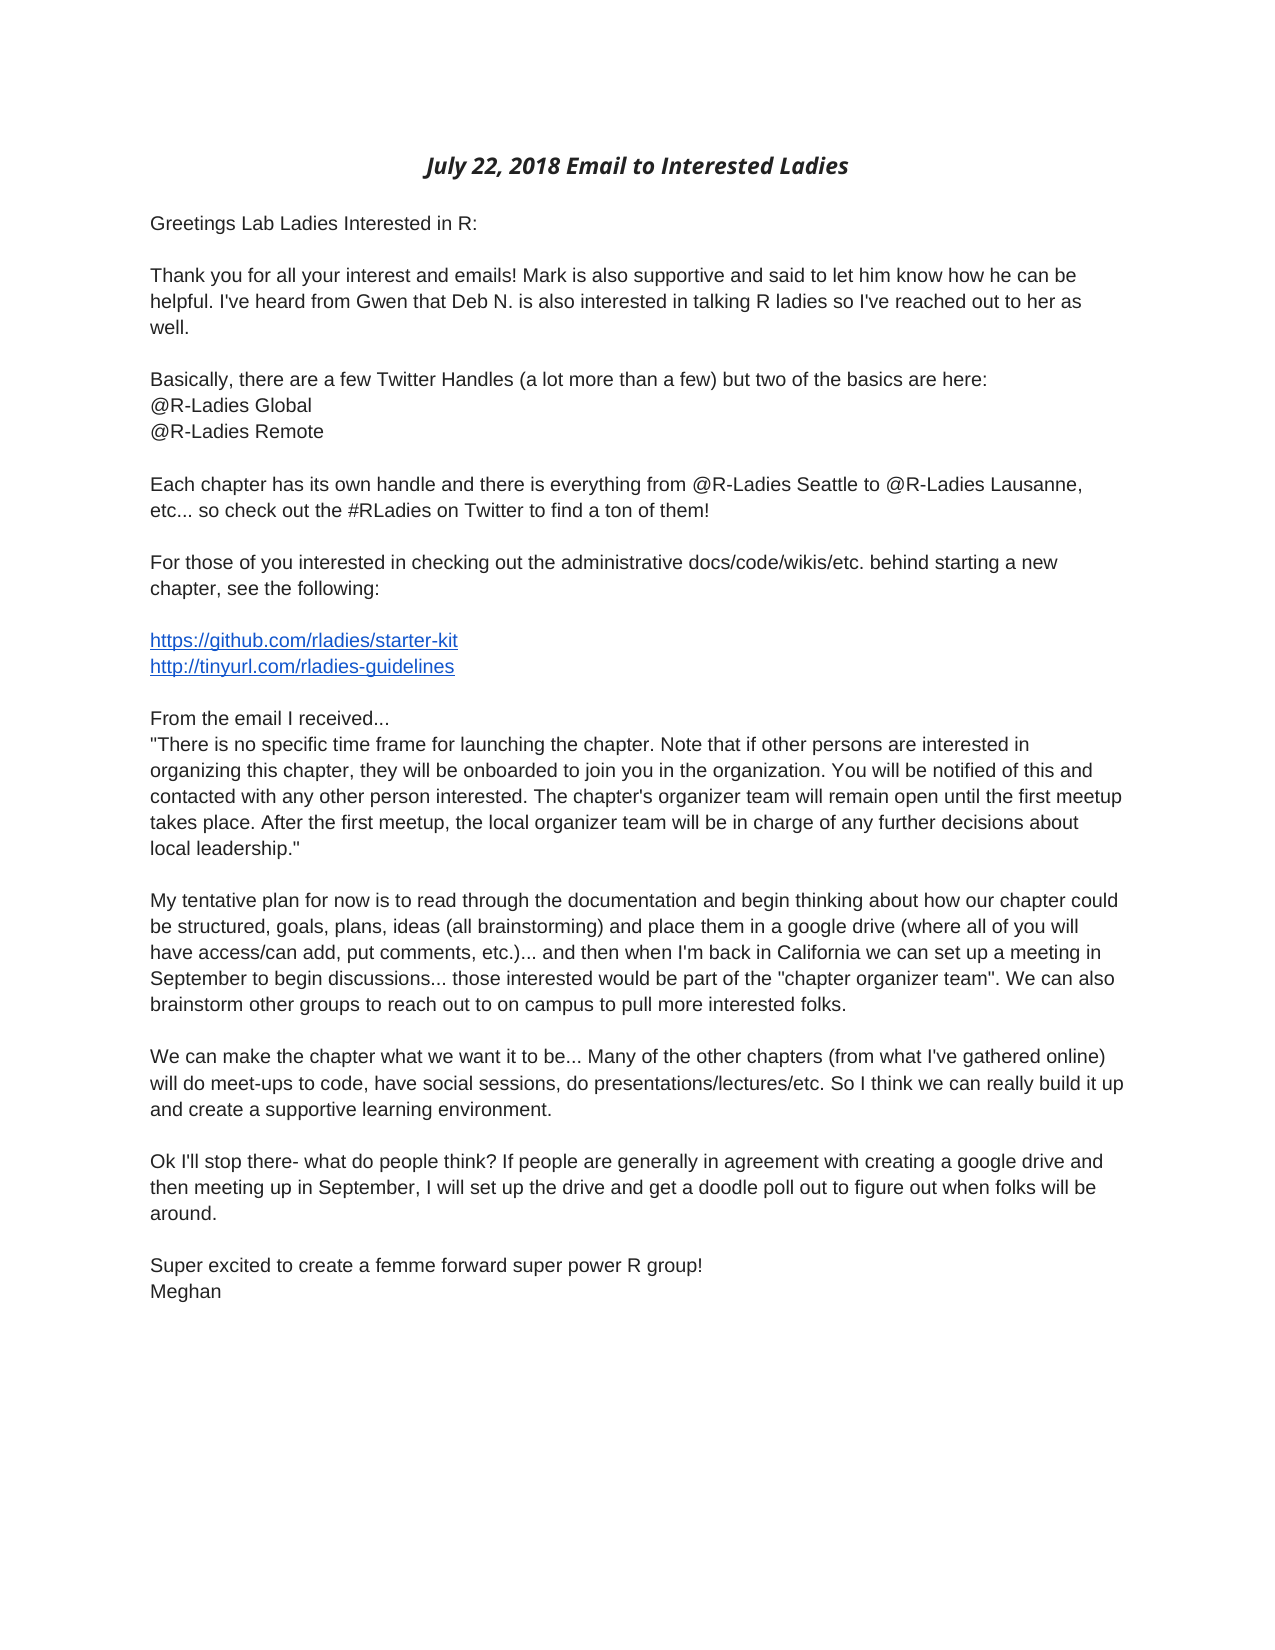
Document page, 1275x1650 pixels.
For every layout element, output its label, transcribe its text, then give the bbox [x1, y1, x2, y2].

text http://tinyurl.com/rladies-guidelines [150, 655, 1125, 677]
text @R-Ladies Global [150, 394, 1125, 417]
text From the email I received... [150, 707, 1125, 729]
text https://github.com/rladies/starter-kit [150, 629, 1125, 651]
text "There is no specific time frame for launching the chapter. Note that if other persons are interested in organizing this chapter, they will be onboarded to join you in the organization. You will be notified of this and contacted with any other person interested. The chapter's organizer team will remain open until the first meetup takes place. After the first meetup, the local organizer team will be in charge of any further decisions about local leadership." [150, 733, 1125, 860]
text For those of you interested in checking out the administrative docs/code/wikis/etc. behind starting a new chapter, see the following: [150, 551, 1125, 599]
text Ok I'll stop there- what do people think? If people are generally in agreement with creating a google drive and then meeting up in September, I will set up the drive and get a doodle poll out to figure out when folks will be around. [150, 1149, 1125, 1224]
text Thank you for all your interest and emails! Mark is also supportive and said to let him know how he can be helpful. I've heard from Gwen that Deb N. is also interested in talking R ladies so I've reached out to her as well. [150, 264, 1125, 339]
text Super excited to create a femme forward super power R group! [150, 1254, 1125, 1276]
text July 22, 2018 Email to Interested Ladies [150, 150, 1125, 181]
text Greetings Lab Ladies Interested in R: [150, 212, 1125, 235]
text My tentative plan for now is to read through the documentation and begin thinking about how our chapter could be structured, goals, plans, ideas (all brainstorming) and place them in a google drive (where all of you will have access/can add, put comments, etc.)... and then when I'm back in California we can set up a meeting in September to begin discussions... those interested would be part of the "chapter organizer team". We can also brainstorm other groups to reach out to on campus to pull more interested folks. [150, 889, 1125, 1016]
text We can make the chapter what we want it to be... Many of the other chapters (from what I've gathered online) will do meet-ups to code, have social sessions, do presentations/lectures/etc. So I think we can really build it up and create a supportive learning environment. [150, 1045, 1125, 1120]
text Each chapter has its own handle and there is everything from @R-Ladies Seattle to @R-Ladies Lausanne, etc... so check out the #RLadies on Twitter to find a ton of them! [150, 472, 1125, 521]
text Basically, there are a few Twitter Handles (a lot more than a few) but two of the basics are here: [150, 368, 1125, 391]
text @R-Ladies Remote [150, 420, 1125, 443]
text Meghan [150, 1280, 1125, 1302]
